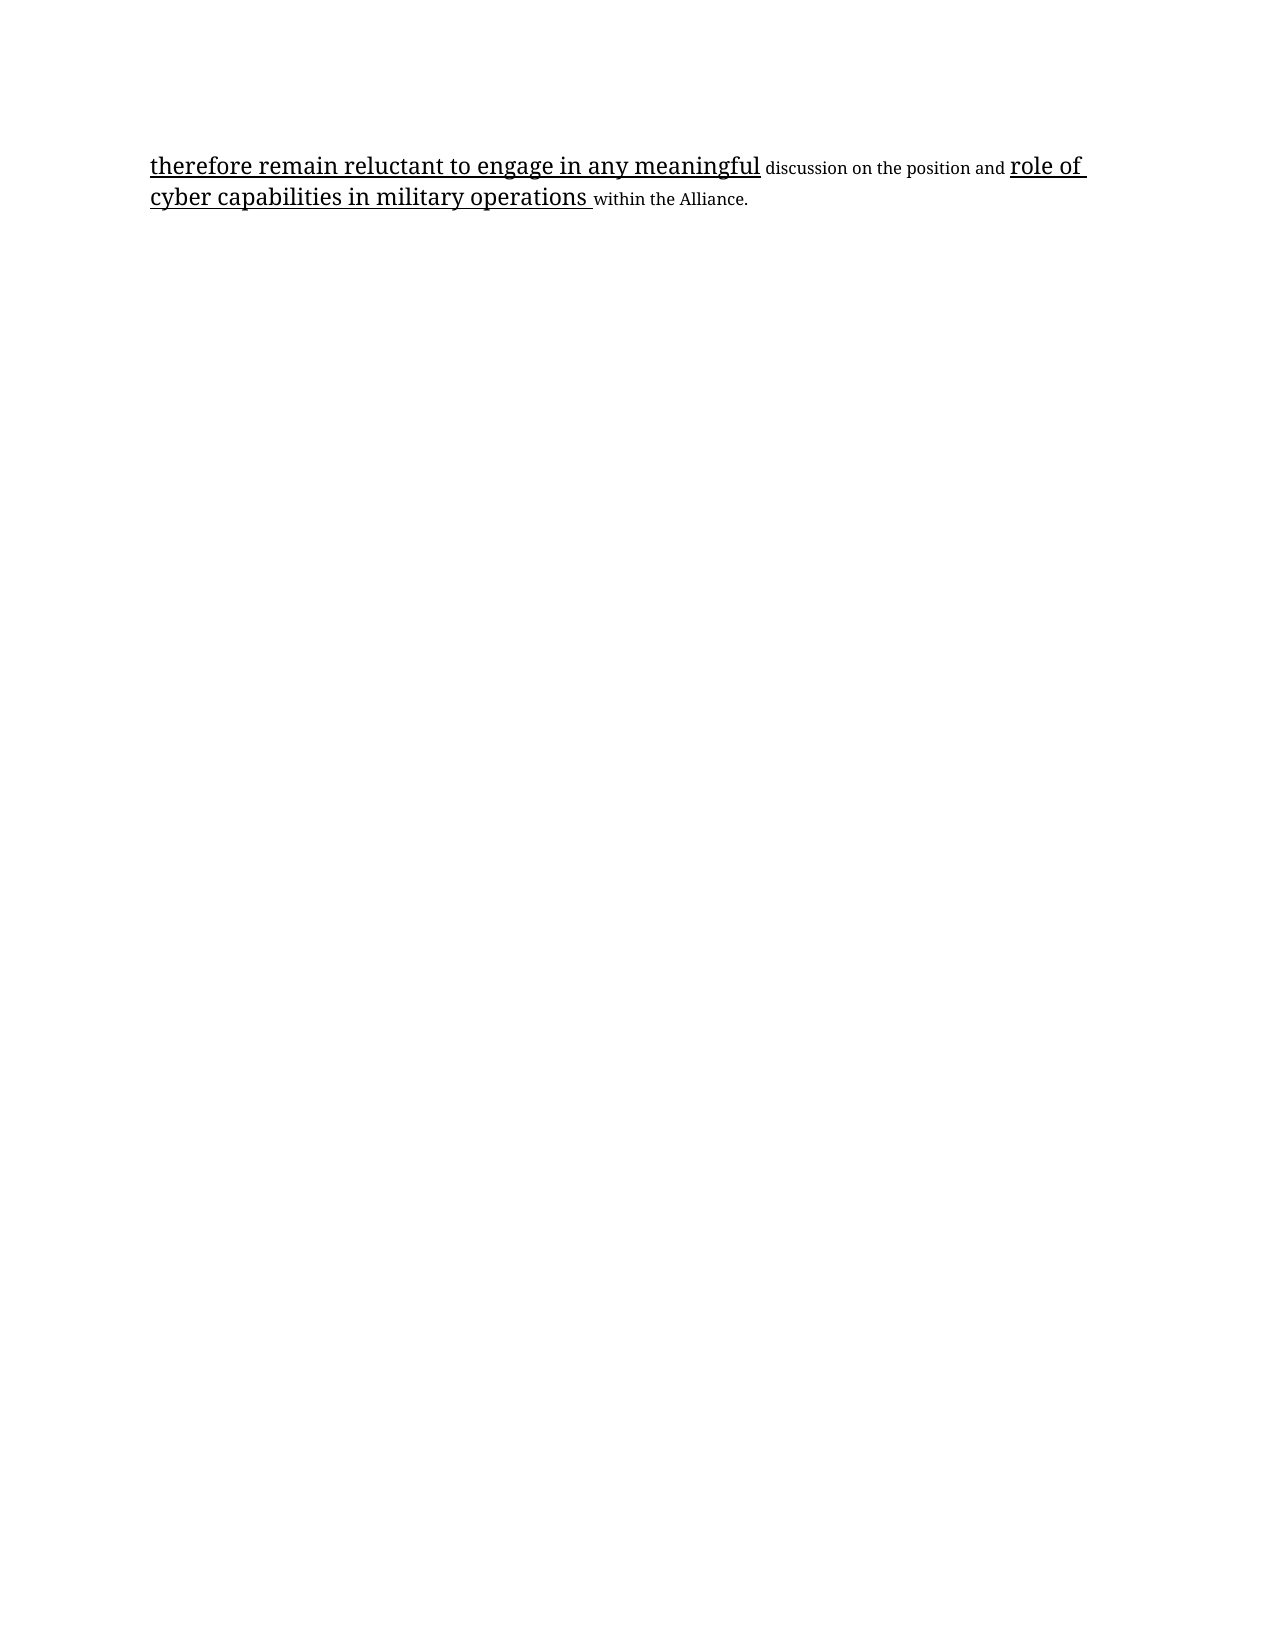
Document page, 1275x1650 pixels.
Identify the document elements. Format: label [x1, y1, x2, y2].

text [150, 150, 1125, 212]
